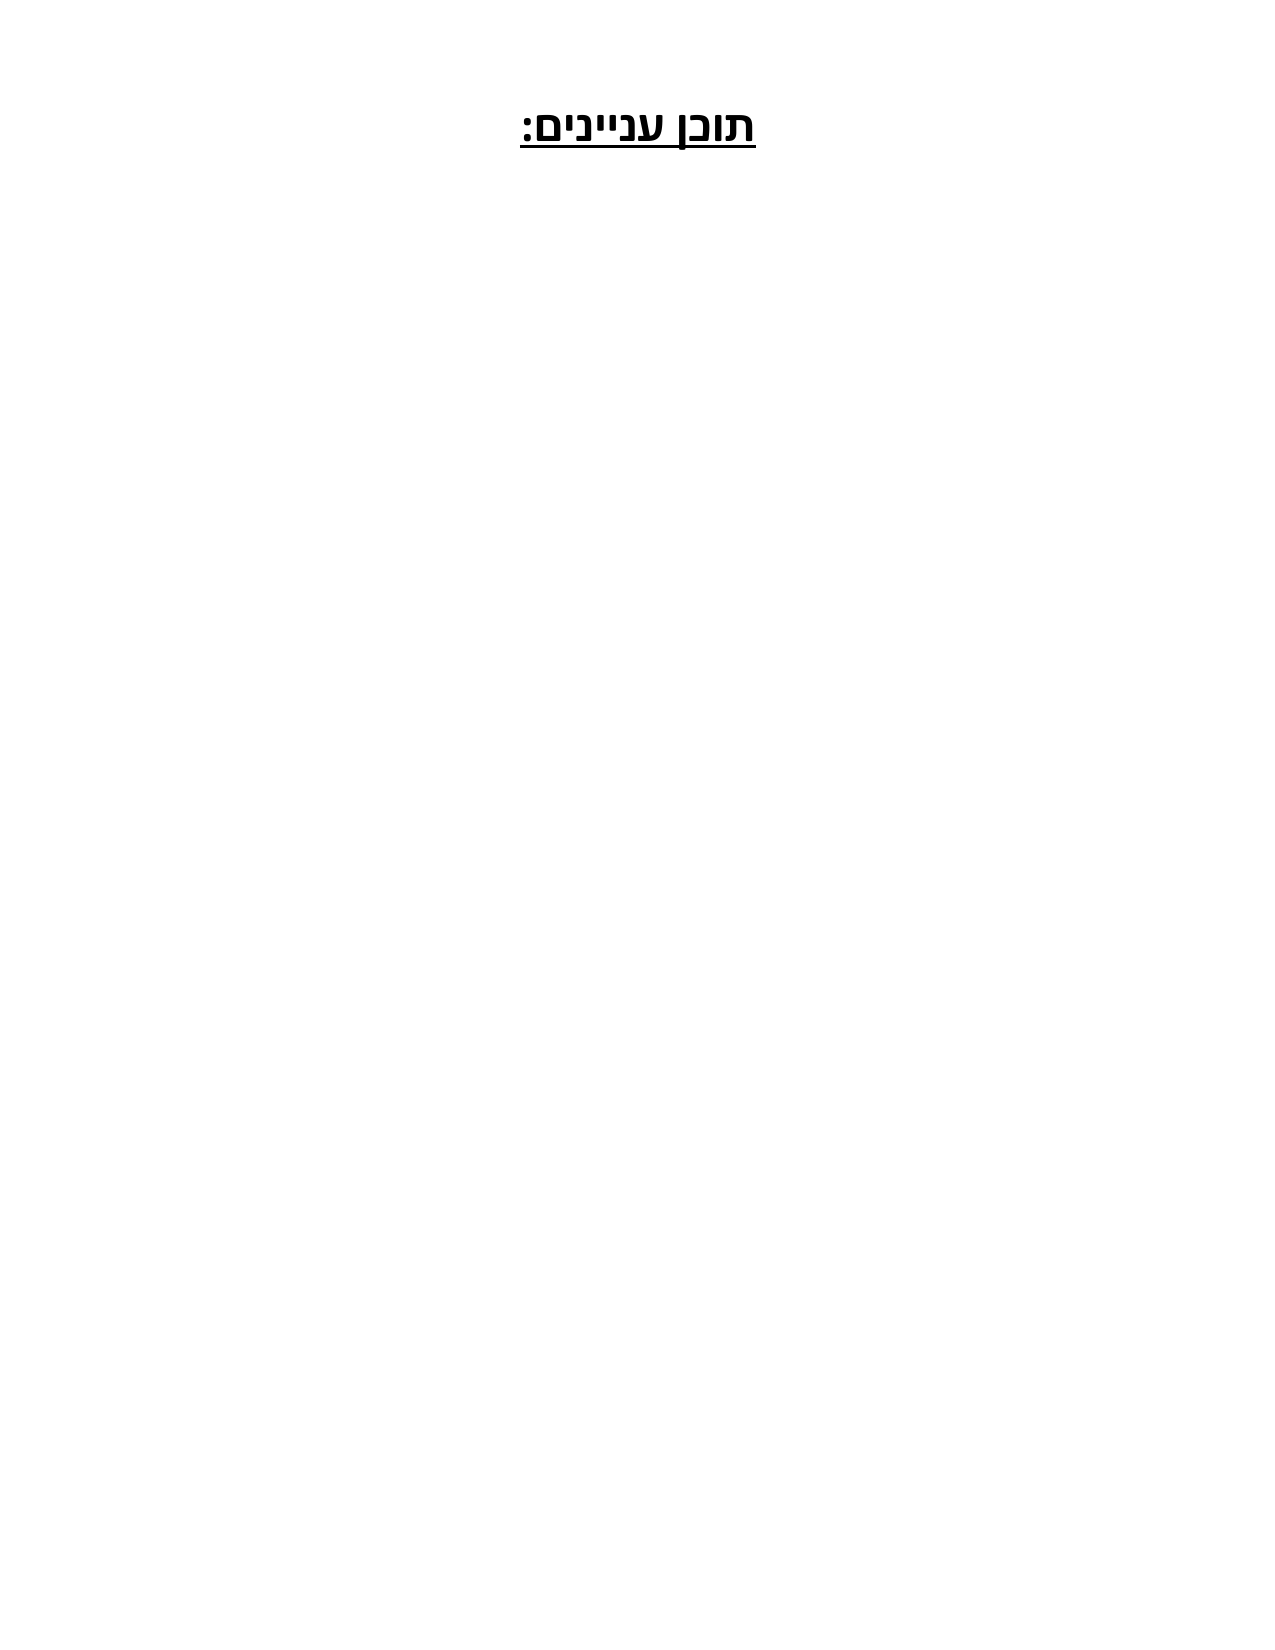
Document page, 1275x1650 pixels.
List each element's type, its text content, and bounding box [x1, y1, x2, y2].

text תוכן עניינים: [18, 93, 1257, 154]
